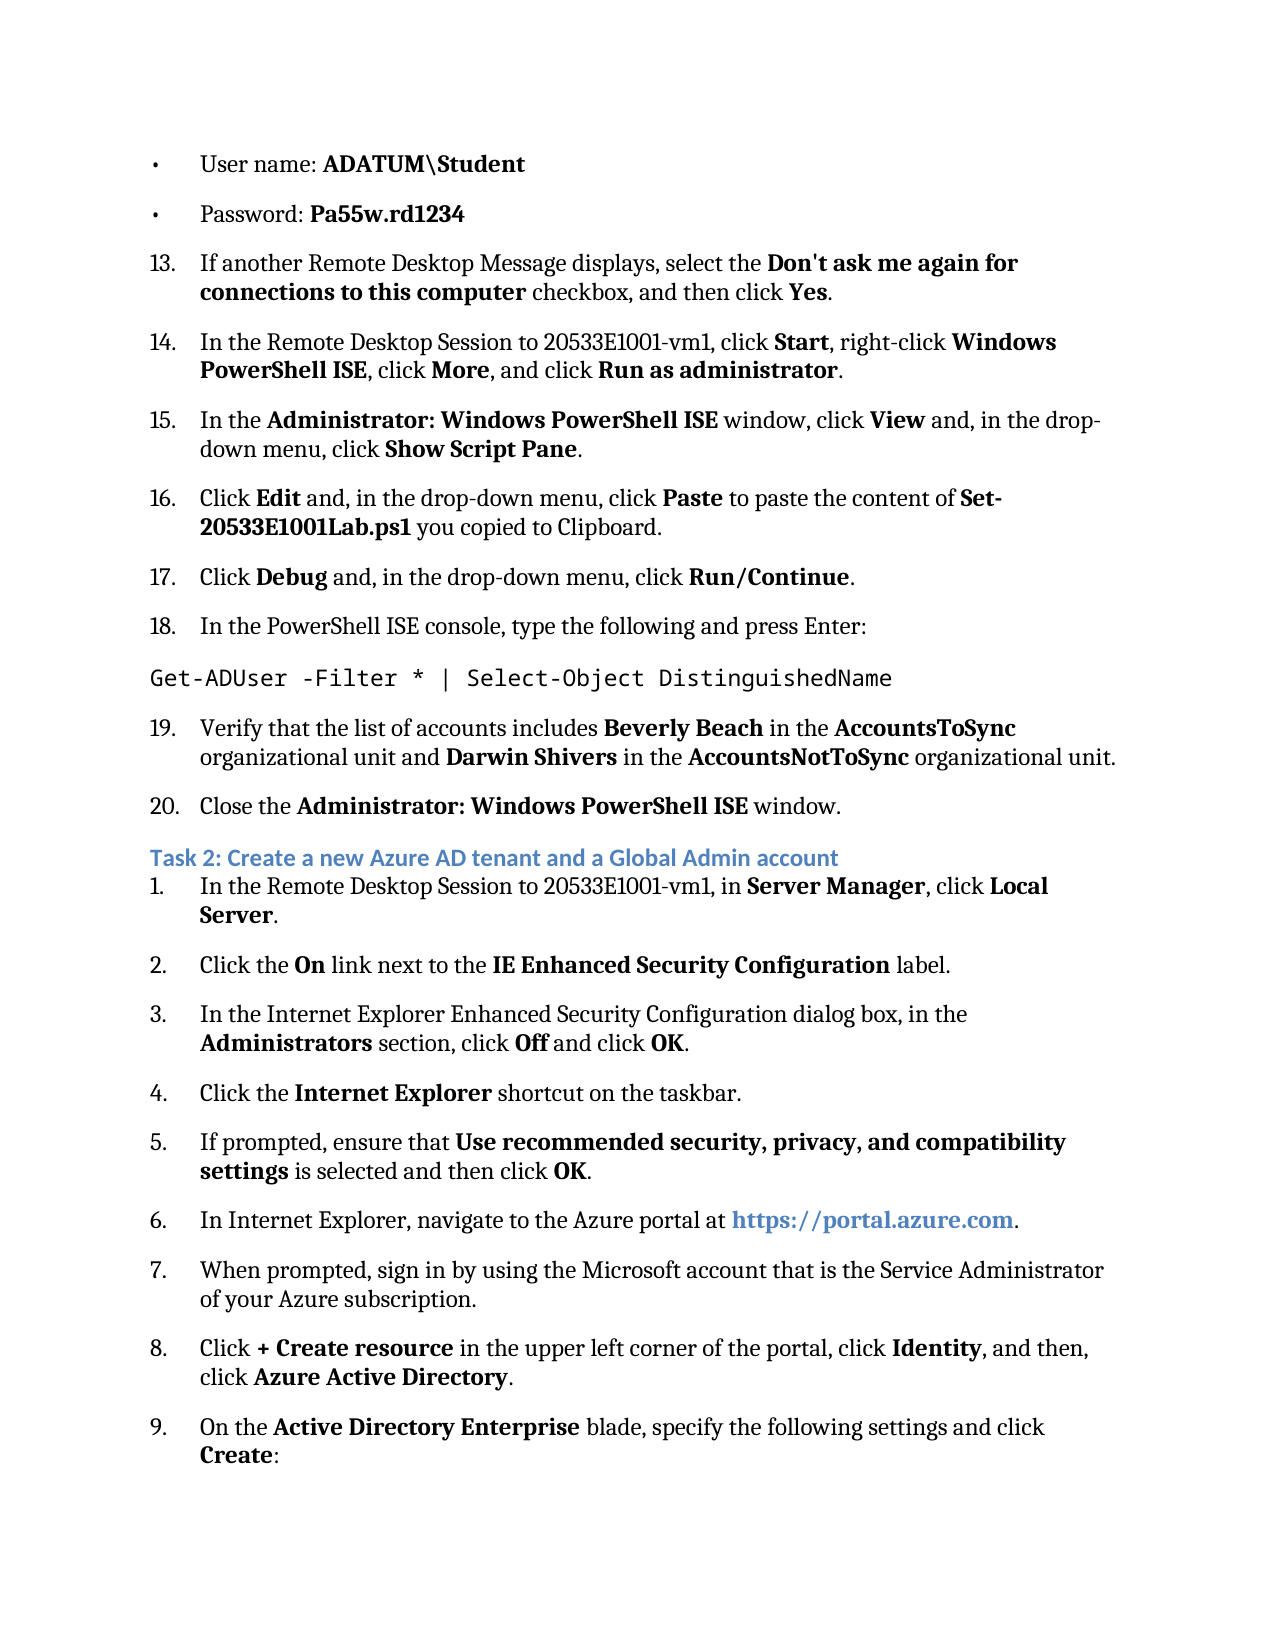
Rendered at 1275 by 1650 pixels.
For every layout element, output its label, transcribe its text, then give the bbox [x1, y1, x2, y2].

list In the PowerShell ISE console, type the following and press Enter: [150, 612, 1125, 641]
list Verify that the list of accounts includes Beverly Beach in the AccountsToSync organizational unit and Darwin Shivers in the AccountsNotToSync organizational unit. [150, 714, 1125, 771]
list On the Active Directory Enterprise blade, specify the following settings and click Create: [150, 1413, 1125, 1470]
text Get-ADUser -Filter * | Select-Object DistinguishedName [150, 662, 1125, 693]
list Password: Pa55w.rd1234 [150, 199, 1125, 228]
list In Internet Explorer, navigate to the Azure portal at https://portal.azure.com. [150, 1206, 1125, 1235]
list In the Internet Explorer Enhanced Security Configuration dialog box, in the Administrators section, click Off and click OK. [150, 1000, 1125, 1058]
list In the Administrator: Windows PowerShell ISE window, click View and, in the drop-down menu, click Show Script Pane. [150, 406, 1125, 463]
list Click the Internet Explorer shortcut on the taskbar. [150, 1078, 1125, 1107]
list If prompted, ensure that Use recommended security, privacy, and compatibility settings is selected and then click OK. [150, 1128, 1125, 1186]
list Click Debug and, in the drop-down menu, click Run/Continue. [150, 562, 1125, 591]
list In the Remote Desktop Session to 20533E1001-vm1, click Start, right-click Windows PowerShell ISE, click More, and click Run as administrator. [150, 327, 1125, 385]
list In the Remote Desktop Session to 20533E1001-vm1, in Server Manager, click Local Server. [150, 872, 1125, 930]
list Click the On link next to the IE Enhanced Security Configuration label. [150, 951, 1125, 979]
list If another Remote Desktop Message displays, select the Don't ask me again for connections to this computer checkbox, and then click Yes. [150, 249, 1125, 307]
list Close the Administrator: Windows PowerShell ISE window. [150, 792, 1125, 821]
list Click Edit and, in the drop-down menu, click Paste to paste the content of Set-20533E1001Lab.ps1 you copied to Clipboard. [150, 484, 1125, 542]
list When prompted, sign in by using the Microsoft account that is the Service Administrator of your Azure subscription. [150, 1256, 1125, 1313]
list Click + Create resource in the upper left corner of the portal, click Identity, and then, click Azure Active Directory. [150, 1334, 1125, 1392]
subtitle Task 2: Create a new Azure AD tenant and a Global Admin account [150, 842, 1125, 872]
list User name: ADATUM\Student [150, 150, 1125, 179]
